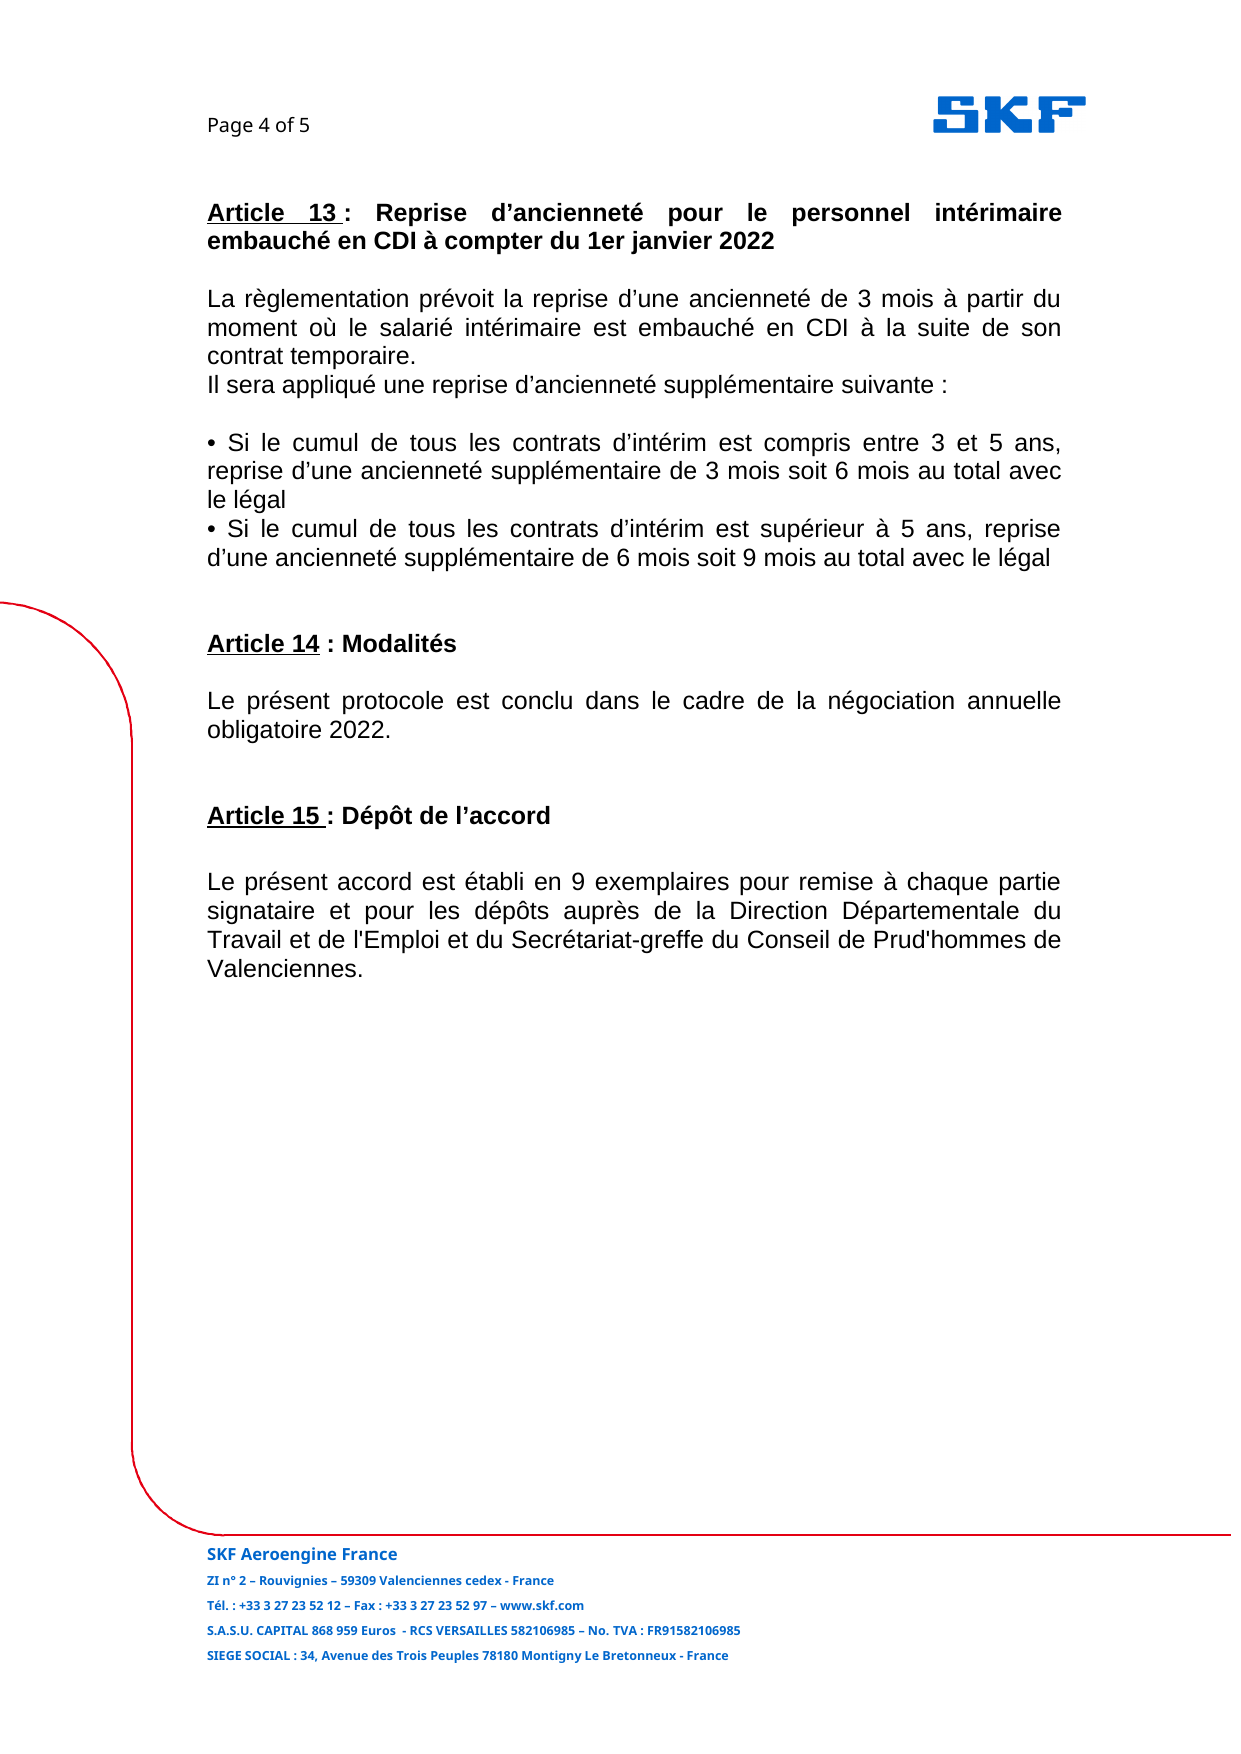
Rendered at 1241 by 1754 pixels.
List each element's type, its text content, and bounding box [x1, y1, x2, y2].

picture [933, 96, 1087, 133]
text Article 14 : Modalités [207, 629, 1063, 657]
text • Si le cumul de tous les contrats d’intérim est compris entre 3 et 5 ans, reprise d’une ancienneté supplémentaire de 3 mois soit 6 mois au total avec le légal [207, 427, 1063, 514]
text La règlementation prévoit la reprise d’une ancienneté de 3 mois à partir du moment où le salarié intérimaire est embauché en CDI à la suite de son contrat temporaire. [207, 284, 1063, 370]
text Le présent accord est établi en 9 exemplaires pour remise à chaque partie signataire et pour les dépôts auprès de la Direction Départementale du Travail et de l'Emploi et du Secrétariat-greffe du Conseil de Prud'hommes de Valenciennes. [207, 867, 1063, 982]
text Article 13 : Reprise d’ancienneté pour le personnel intérimaire embauché en CDI à compter du 1er janvier 2022 [207, 197, 1063, 255]
text Le présent protocole est conclu dans le cadre de la négociation annuelle obligatoire 2022. [207, 686, 1063, 744]
text Il sera appliqué une reprise d’ancienneté supplémentaire suivante : [207, 370, 1063, 399]
text • Si le cumul de tous les contrats d’intérim est supérieur à 5 ans, reprise d’une ancienneté supplémentaire de 6 mois soit 9 mois au total avec le légal [207, 514, 1063, 571]
text Article 15 : Dépôt de l’accord [207, 801, 1063, 830]
